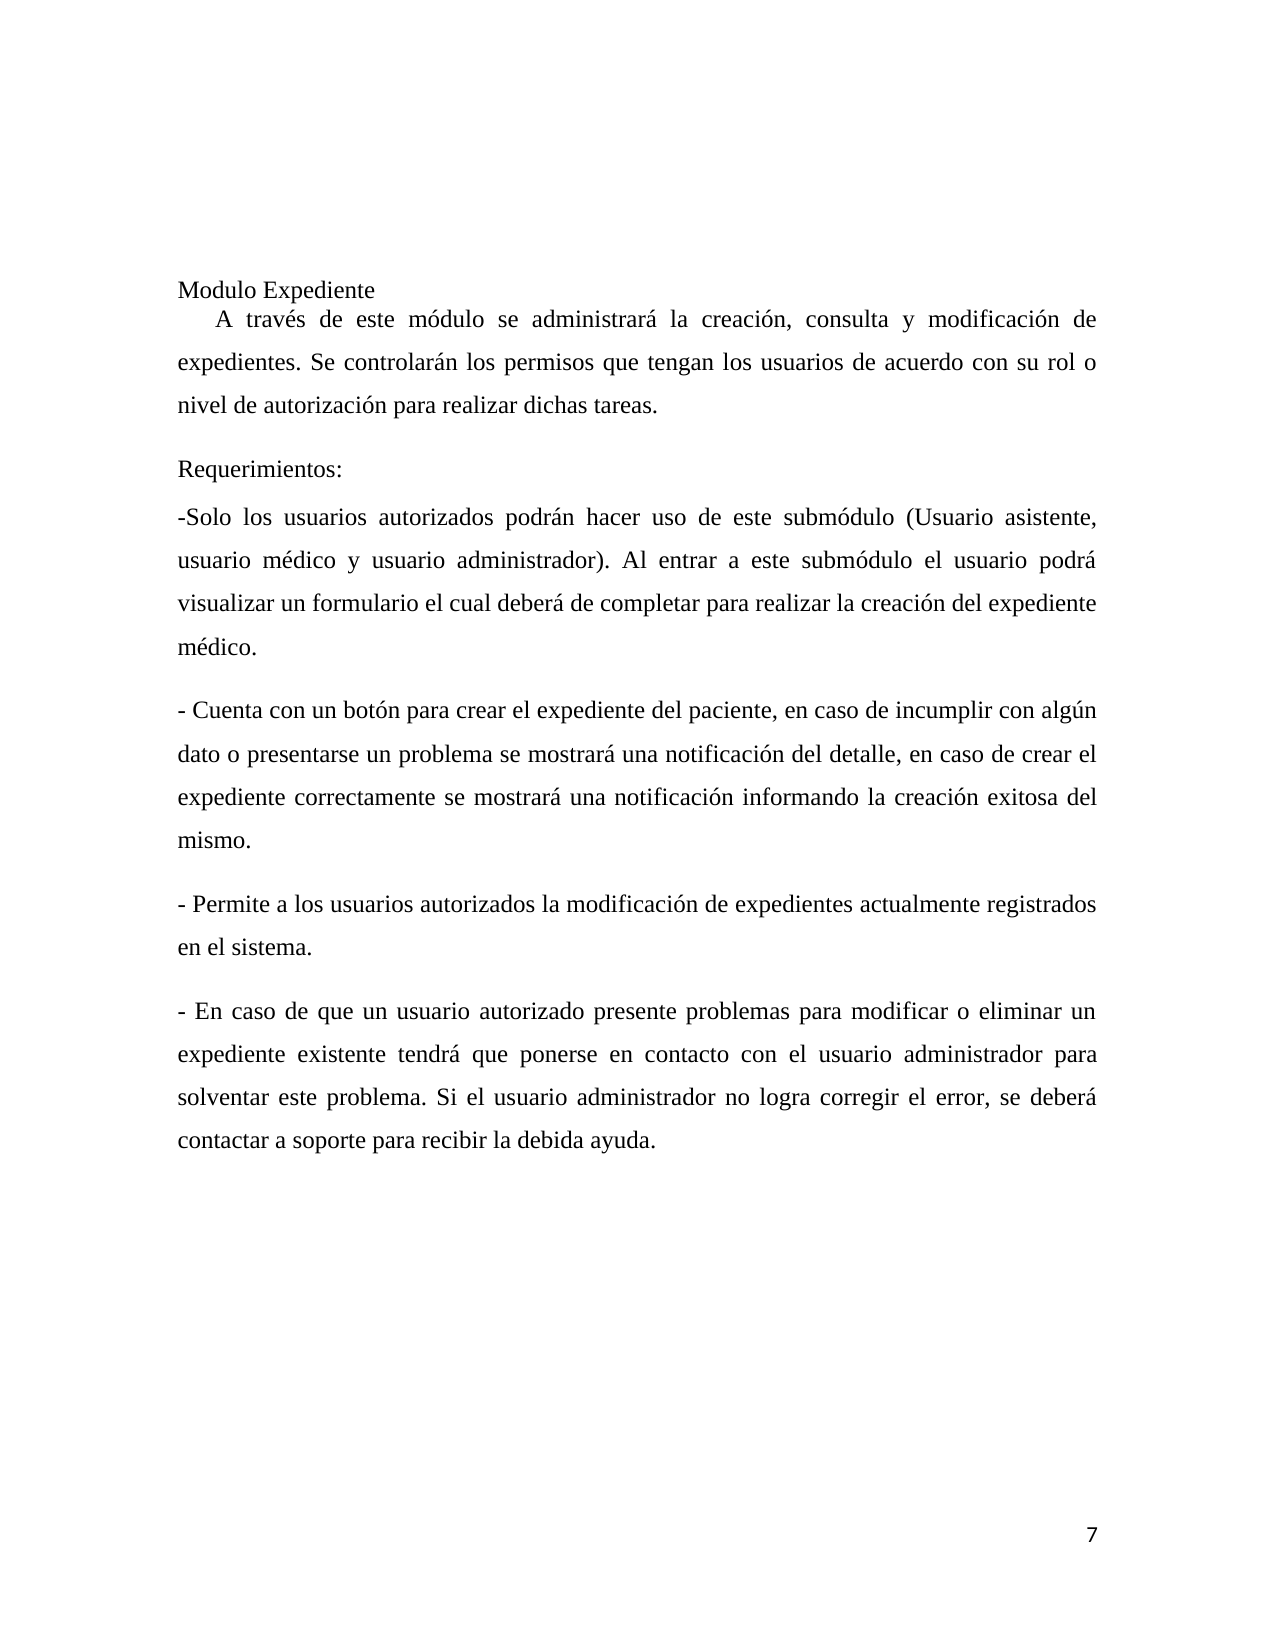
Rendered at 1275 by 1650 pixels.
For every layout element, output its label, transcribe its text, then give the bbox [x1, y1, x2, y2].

text - Cuenta con un botón para crear el expediente del paciente, en caso de incumplir con algún dato o presentarse un problema se mostrará una notificación del detalle, en caso de crear el expediente correctamente se mostrará una notificación informando la creación exitosa del mismo. [177, 696, 1098, 854]
text Modulo Expediente [177, 276, 1098, 304]
text -Solo los usuarios autorizados podrán hacer uso de este submódulo (Usuario asistente, usuario médico y usuario administrador). Al entrar a este submódulo el usuario podrá visualizar un formulario el cual deberá de completar para realizar la creación del expediente médico. [177, 502, 1098, 660]
text Requerimientos: [177, 454, 1098, 483]
text - En caso de que un usuario autorizado presente problemas para modificar o eliminar un expediente existente tendrá que ponerse en contacto con el usuario administrador para solventar este problema. Si el usuario administrador no logra corregir el error, se deberá contactar a soporte para recibir la debida ayuda. [177, 996, 1098, 1154]
text - Permite a los usuarios autorizados la modificación de expedientes actualmente registrados en el sistema. [177, 889, 1098, 961]
text A través de este módulo se administrará la creación, consulta y modificación de expedientes. Se controlarán los permisos que tengan los usuarios de acuerdo con su rol o nivel de autorización para realizar dichas tareas. [177, 304, 1098, 419]
